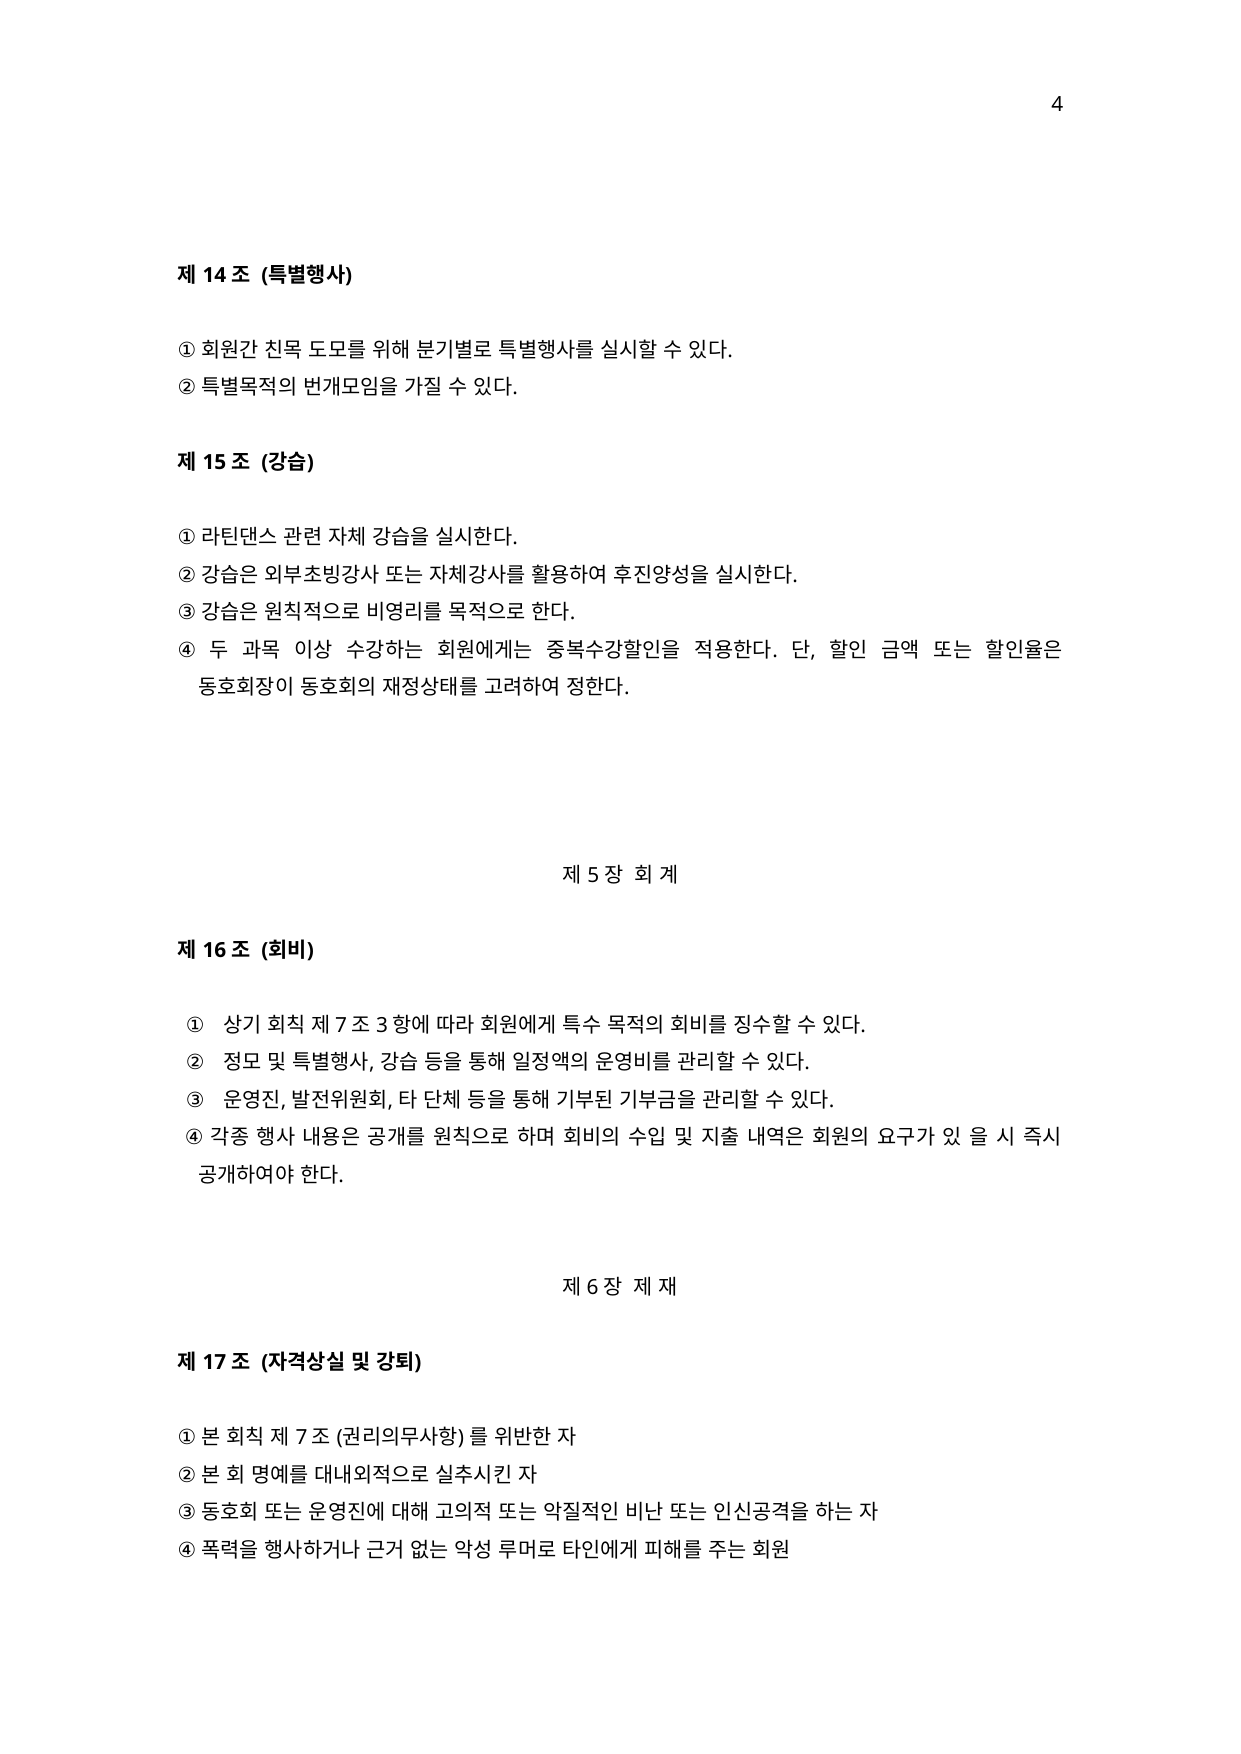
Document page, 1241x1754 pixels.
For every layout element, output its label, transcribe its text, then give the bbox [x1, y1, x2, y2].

text 제 16 조 (회비) [177, 929, 1063, 967]
text 제 15 조 (강습) [177, 442, 1063, 479]
text ② 본 회 명예를 대내외적으로 실추시킨 자 [177, 1454, 1063, 1492]
text ② 특별목적의 번개모임을 가질 수 있다. [177, 367, 1063, 404]
text ④ 폭력을 행사하거나 근거 없는 악성 루머로 타인에게 피해를 주는 회원 [177, 1529, 1063, 1567]
text ④ 각종 행사 내용은 공개를 원칙으로 하며 회비의 수입 및 지출 내역은 회원의 요구가 있 을 시 즉시 공개하여야 한다. [177, 1117, 1063, 1192]
text ④ 두 과목 이상 수강하는 회원에게는 중복수강할인을 적용한다. 단, 할인 금액 또는 할인율은 동호회장이 동호회의 재정상태를 고려하여 정한다. [177, 629, 1063, 704]
text ③ 동호회 또는 운영진에 대해 고의적 또는 악질적인 비난 또는 인신공격을 하는 자 [177, 1492, 1063, 1529]
text ① 라틴댄스 관련 자체 강습을 실시한다. [177, 517, 1063, 554]
text ② 강습은 외부초빙강사 또는 자체강사를 활용하여 후진양성을 실시한다. [177, 554, 1063, 592]
list 운영진, 발전위원회, 타 단체 등을 통해 기부된 기부금을 관리할 수 있다. [186, 1079, 1063, 1117]
text ① 본 회칙 제 7조 (권리의무사항) 를 위반한 자 [177, 1417, 1063, 1454]
text ③ 강습은 원칙적으로 비영리를 목적으로 한다. [177, 592, 1063, 629]
text 제 5 장 회 계 [177, 854, 1063, 892]
text 제 6 장 제 재 [177, 1267, 1063, 1304]
text 제 14 조 (특별행사) [177, 254, 1063, 292]
list 상기 회칙 제7조 3항에 따라 회원에게 특수 목적의 회비를 징수할 수 있다. [186, 1004, 1063, 1042]
text 제 17 조 (자격상실 및 강퇴) [177, 1342, 1063, 1379]
text ① 회원간 친목 도모를 위해 분기별로 특별행사를 실시할 수 있다. [177, 329, 1063, 367]
list 정모 및 특별행사, 강습 등을 통해 일정액의 운영비를 관리할 수 있다. [186, 1042, 1063, 1079]
